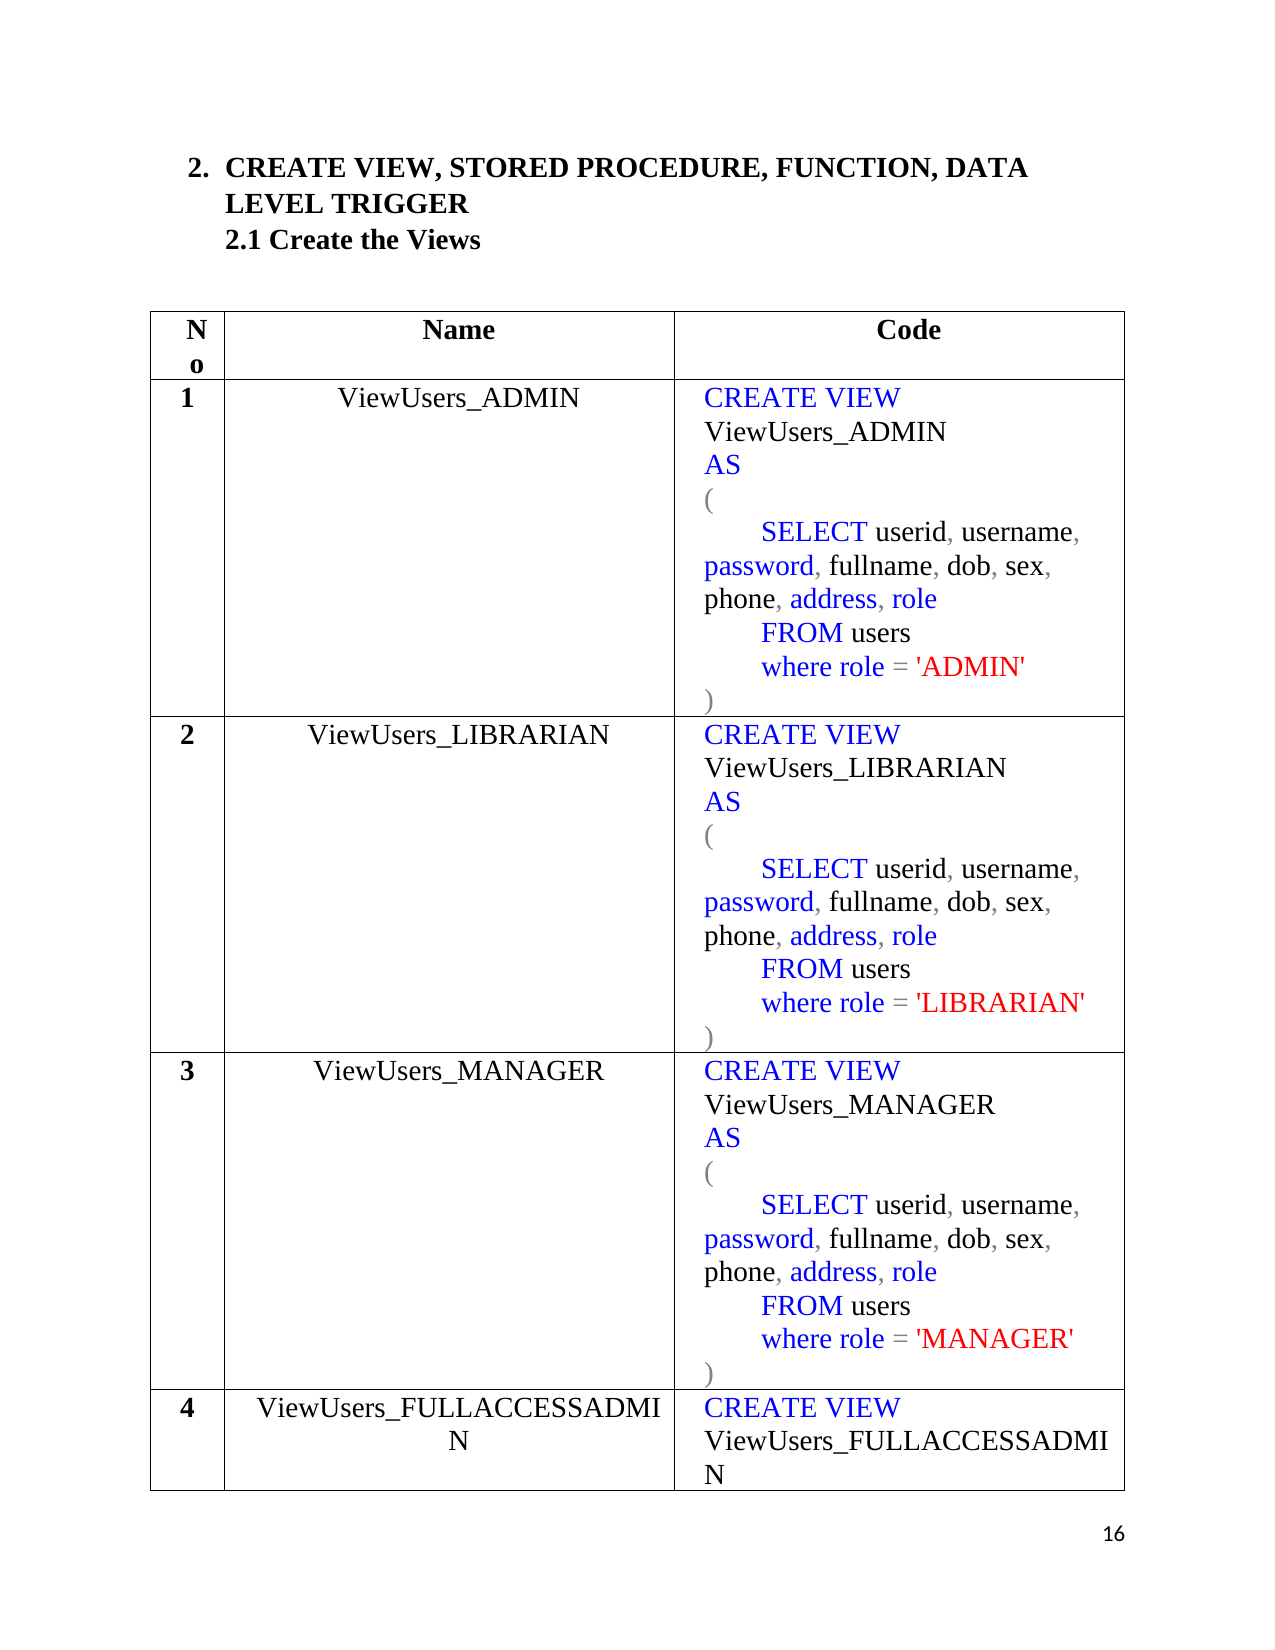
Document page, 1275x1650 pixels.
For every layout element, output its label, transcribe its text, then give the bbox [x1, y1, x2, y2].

table_header No [151, 312, 224, 379]
table_cell ViewUsers_LIBRARIAN [225, 717, 674, 1052]
table_cell CREATE VIEW ViewUsers_LIBRARIAN AS ( SELECT userid, username, password, fullname, dob, sex, phone, address, role FROM users where role = 'LIBRARIAN' ) [675, 717, 1124, 1052]
list Create the Views [225, 222, 1125, 256]
table_cell 4 [151, 1390, 224, 1490]
table_header Name [225, 312, 674, 379]
table_cell 2 [151, 717, 224, 1052]
list CREATE VIEW, STORED PROCEDURE, FUNCTION, DATA LEVEL TRIGGER [187, 150, 1125, 220]
table_cell 3 [151, 1053, 224, 1389]
table_cell CREATE VIEW ViewUsers_ADMIN AS ( SELECT userid, username, password, fullname, dob, sex, phone, address, role FROM users where role = 'ADMIN' ) [675, 380, 1124, 716]
table_cell ViewUsers_MANAGER [225, 1053, 674, 1389]
table_cell ViewUsers_ADMIN [225, 380, 674, 716]
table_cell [225, 1390, 674, 1490]
table_cell 1 [151, 380, 224, 716]
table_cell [675, 1390, 1124, 1490]
table_header Code [675, 312, 1124, 379]
table_cell CREATE VIEW ViewUsers_MANAGER AS ( SELECT userid, username, password, fullname, dob, sex, phone, address, role FROM users where role = 'MANAGER' ) [675, 1053, 1124, 1389]
